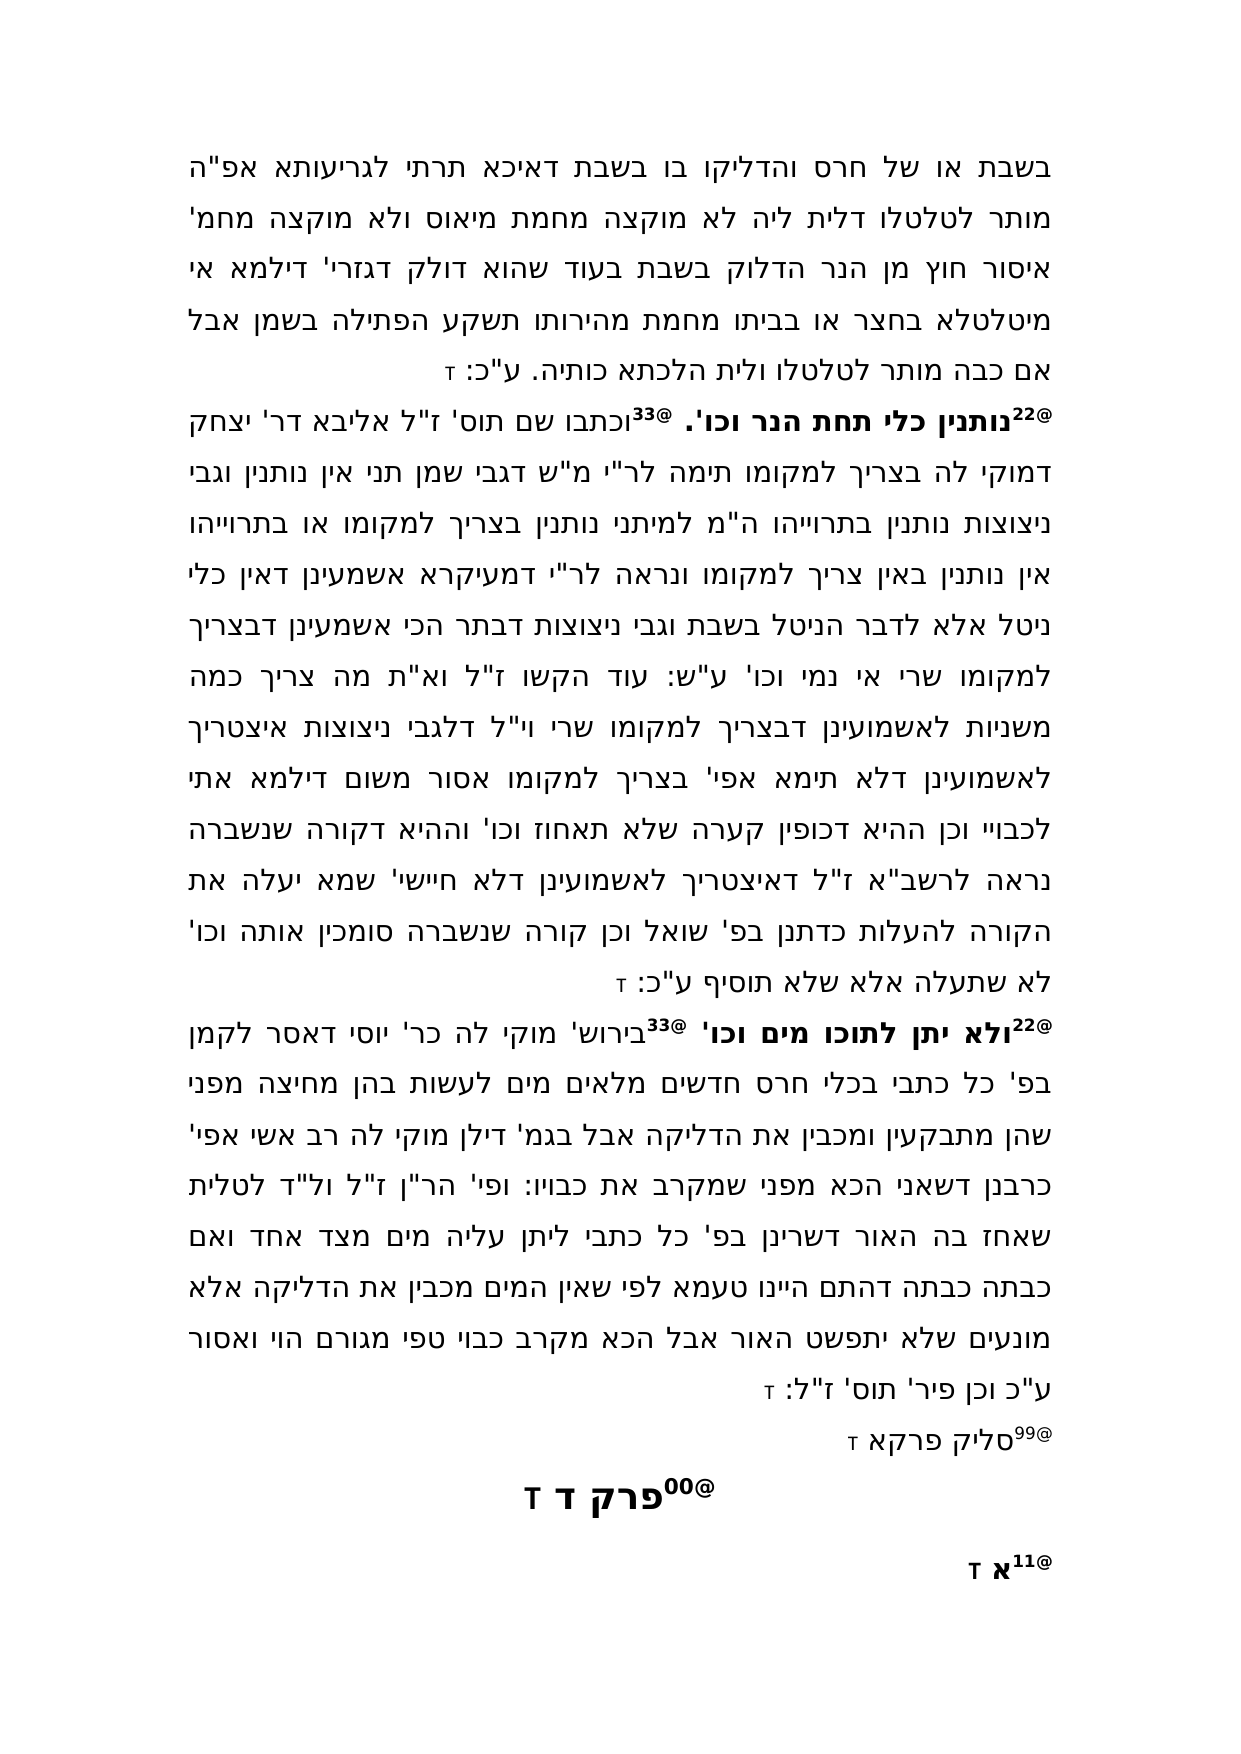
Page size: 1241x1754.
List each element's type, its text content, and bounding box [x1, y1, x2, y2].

text @99סליק פרקא T [187, 1423, 1053, 1457]
subtitle @00פרק ד T [187, 1474, 1053, 1518]
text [187, 150, 1053, 388]
subtitle @11א T [187, 1552, 1053, 1586]
text @22נותנין כלי תחת הנר וכו'. @33וכתבו שם תוס' ז"ל אליבא דר' יצחק דמוקי לה בצריך למקומו תימה לר"י מ"ש דגבי שמן תני אין נותנין וגבי ניצוצות נותנין בתרוייהו ה"מ למיתני נותנין בצריך למקומו או בתרוייהו אין נותנין באין צריך למקומו ונראה לר"י דמעיקרא אשמעינן דאין כלי ניטל אלא לדבר הניטל בשבת וגבי ניצוצות דבתר הכי אשמעינן דבצריך למקומו שרי אי נמי וכו' ע"ש: עוד הקשו ז"ל וא"ת מה צריך כמה משניות לאשמועינן דבצריך למקומו שרי וי"ל דלגבי ניצוצות איצטריך לאשמועינן דלא תימא אפי' בצריך למקומו אסור משום דילמא אתי לכבויי וכן ההיא דכופין קערה שלא תאחוז וכו' וההיא דקורה שנשברה נראה לרשב"א ז"ל דאיצטריך לאשמועינן דלא חיישי' שמא יעלה את הקורה להעלות כדתנן בפ' שואל וכן קורה שנשברה סומכין אותה וכו' לא שתעלה אלא שלא תוסיף ע"כ: T [187, 405, 1053, 999]
text @22ולא יתן לתוכו מים וכו' @33בירוש' מוקי לה כר' יוסי דאסר לקמן בפ' כל כתבי בכלי חרס חדשים מלאים מים לעשות בהן מחיצה מפני שהן מתבקעין ומכבין את הדליקה אבל בגמ' דילן מוקי לה רב אשי אפי' כרבנן דשאני הכא מפני שמקרב את כבויו: ופי' הר"ן ז"ל ול"ד לטלית שאחז בה האור דשרינן בפ' כל כתבי ליתן עליה מים מצד אחד ואם כבתה כבתה דהתם היינו טעמא לפי שאין המים מכבין את הדליקה אלא מונעים שלא יתפשט האור אבל הכא מקרב כבוי טפי מגורם הוי ואסור ע"כ וכן פיר' תוס' ז"ל: T [187, 1016, 1053, 1406]
